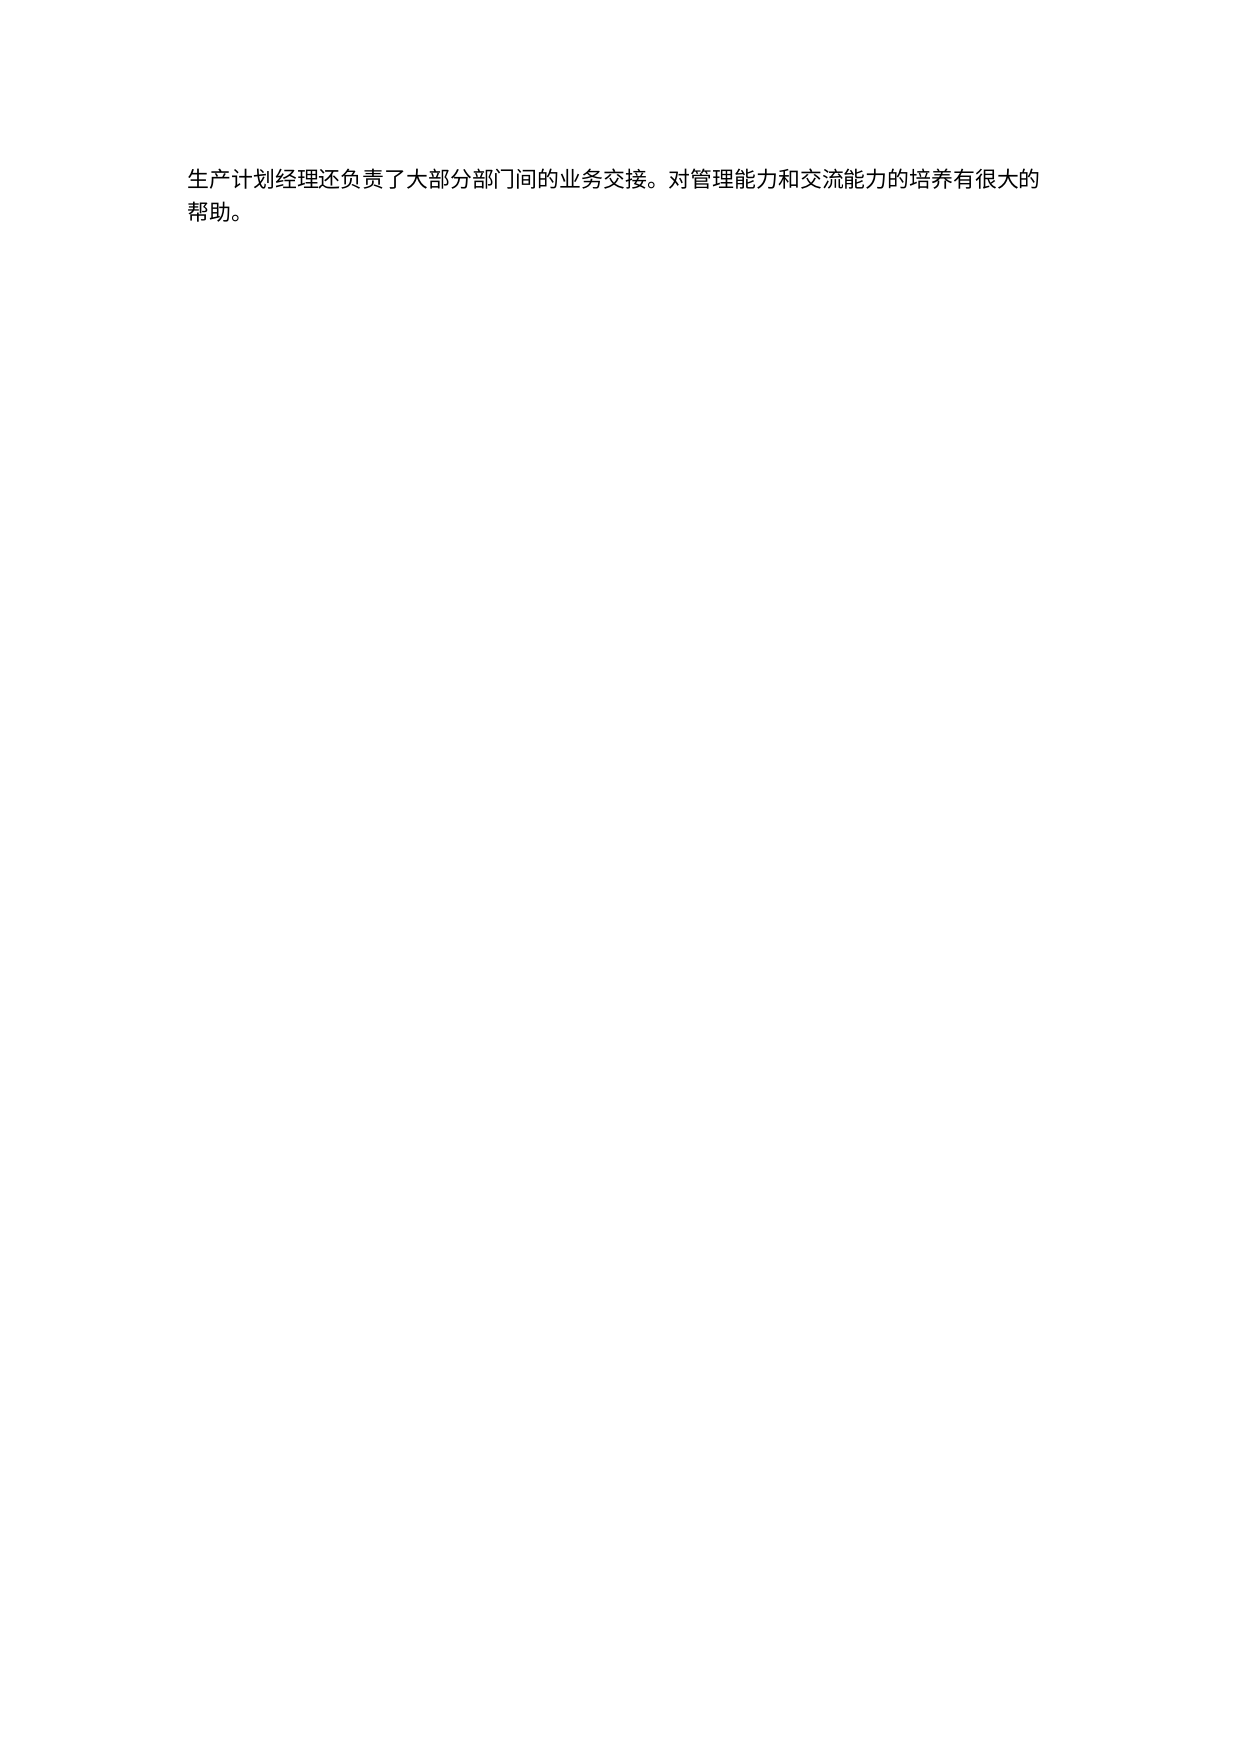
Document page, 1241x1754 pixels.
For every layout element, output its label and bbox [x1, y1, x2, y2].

text [187, 162, 1053, 227]
